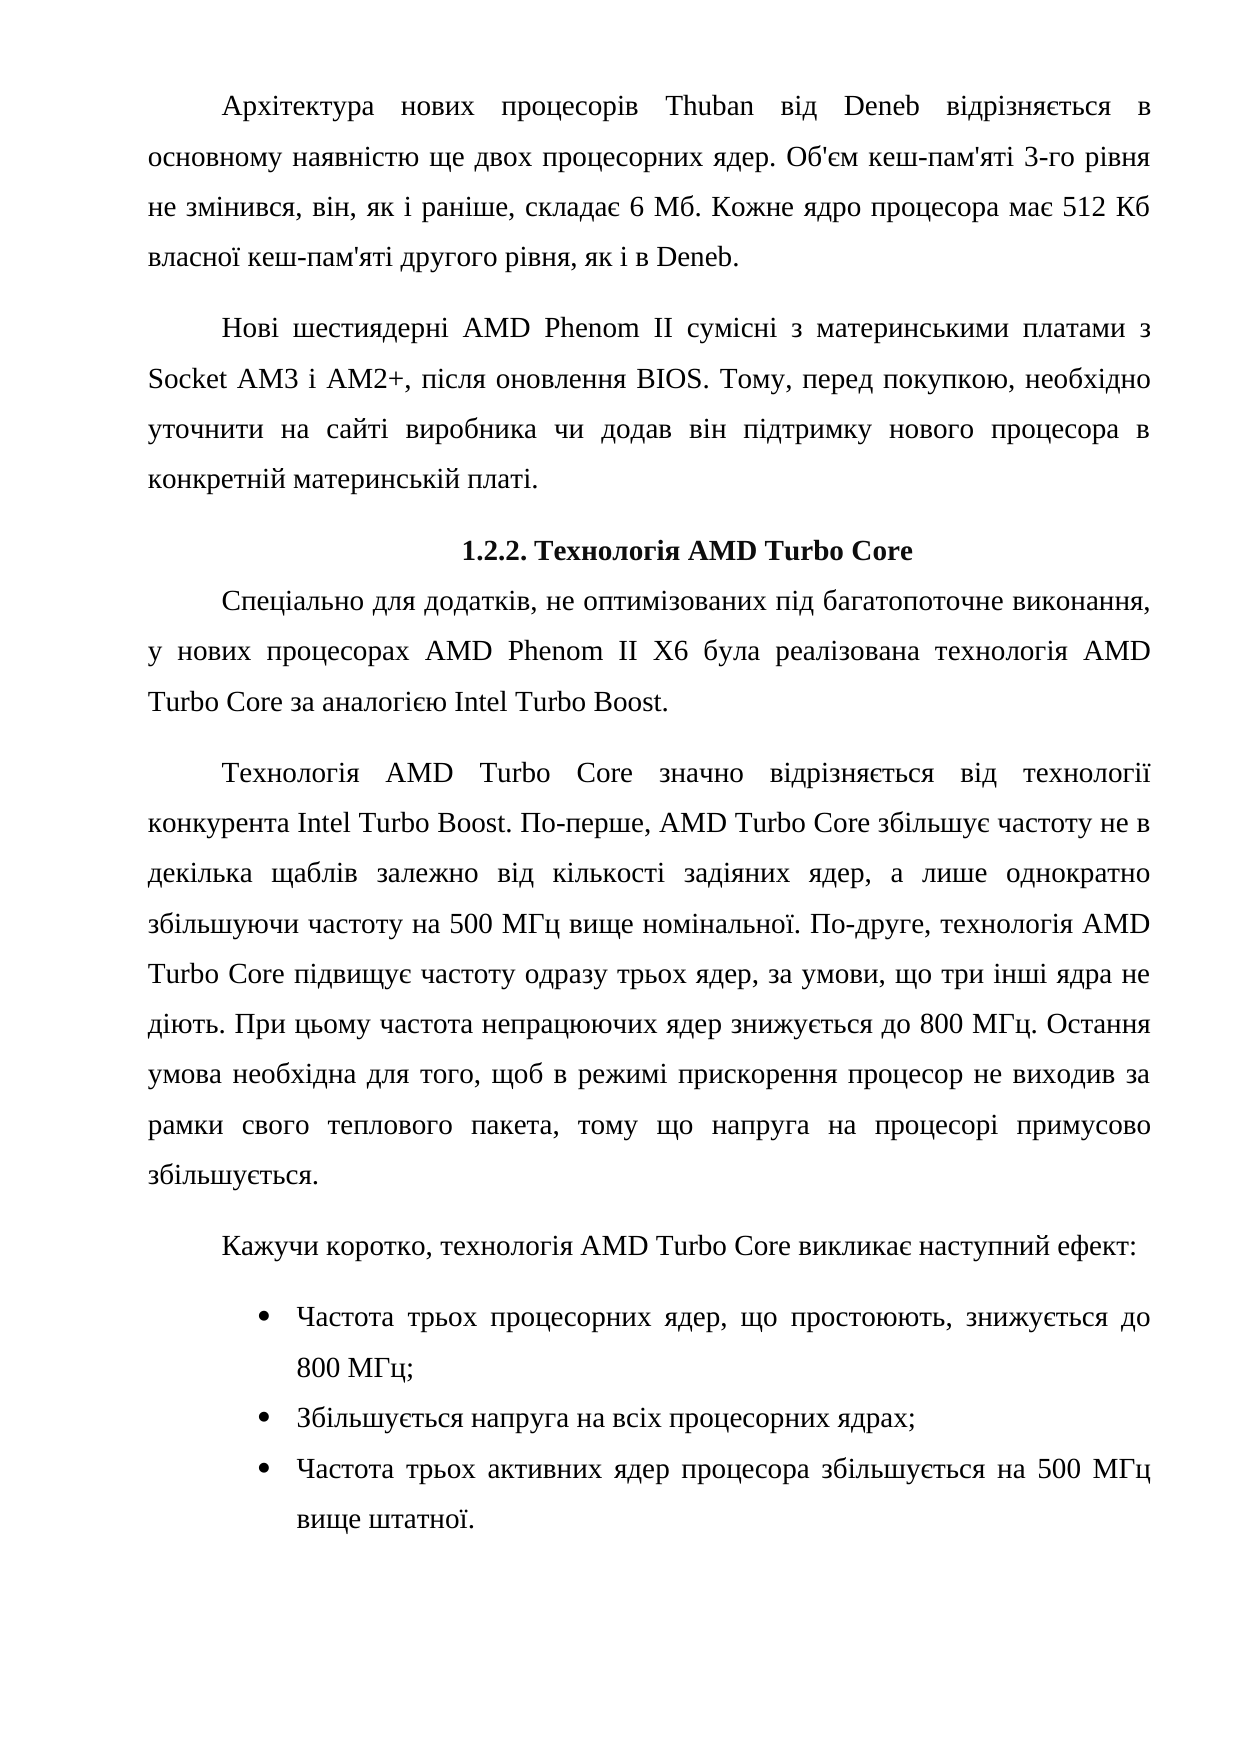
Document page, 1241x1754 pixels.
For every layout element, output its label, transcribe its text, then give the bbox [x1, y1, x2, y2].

text Кажучи коротко, технологія AMD Turbo Core викликає наступний ефект: [148, 1228, 1152, 1262]
list Частота трьох активних ядер процесора збільшується на 500 МГц вище штатної. [259, 1451, 1152, 1535]
text Архітектура нових процесорів Thuban від Deneb відрізняється в основному наявністю ще двох процесорних ядер. Об'єм кеш-пам'яті 3-го рівня не змінився, він, як і раніше, складає 6 Мб. Кожне ядро процесора має 512 Кб власної кеш-пам'яті другого рівня, як і в Deneb. [148, 88, 1152, 273]
text Спеціально для додатків, не оптимізованих під багатопоточне виконання, у нових процесорах AMD Phenom II X6 була реалізована технологія AMD Turbo Core за аналогією Intel Turbo Boost. [148, 583, 1152, 717]
list Технологія AMD Turbo Core [223, 533, 1152, 566]
list Збільшується напруга на всіх процесорних ядрах; [259, 1400, 1152, 1434]
text Технологія AMD Turbo Core значно відрізняється від технології конкурента Intel Turbo Boost. По-перше, AMD Turbo Core збільшує частоту не в декілька щаблів залежно від кількості задіяних ядер, а лише однократно збільшуючи частоту на 500 МГц вище номінальної. По-друге, технологія AMD Turbo Core підвищує частоту одразу трьох ядер, за умови, що три інші ядра не діють. При цьому частота непрацюючих ядер знижується до 800 МГц. Остання умова необхідна для того, щоб в режимі прискорення процесор не виходив за рамки свого теплового пакета, тому що напруга на процесорі примусово збільшується. [148, 755, 1152, 1191]
text Нові шестиядерні AMD Phenom II сумісні з материнськими платами з Socket AM3 і AM2+, після оновлення BIOS. Тому, перед покупкою, необхідно уточнити на сайті виробника чи додав він підтримку нового процесора в конкретній материнській платі. [148, 311, 1152, 495]
list Частота трьох процесорних ядер, що простоюють, знижується до 800 МГц; [259, 1299, 1152, 1383]
